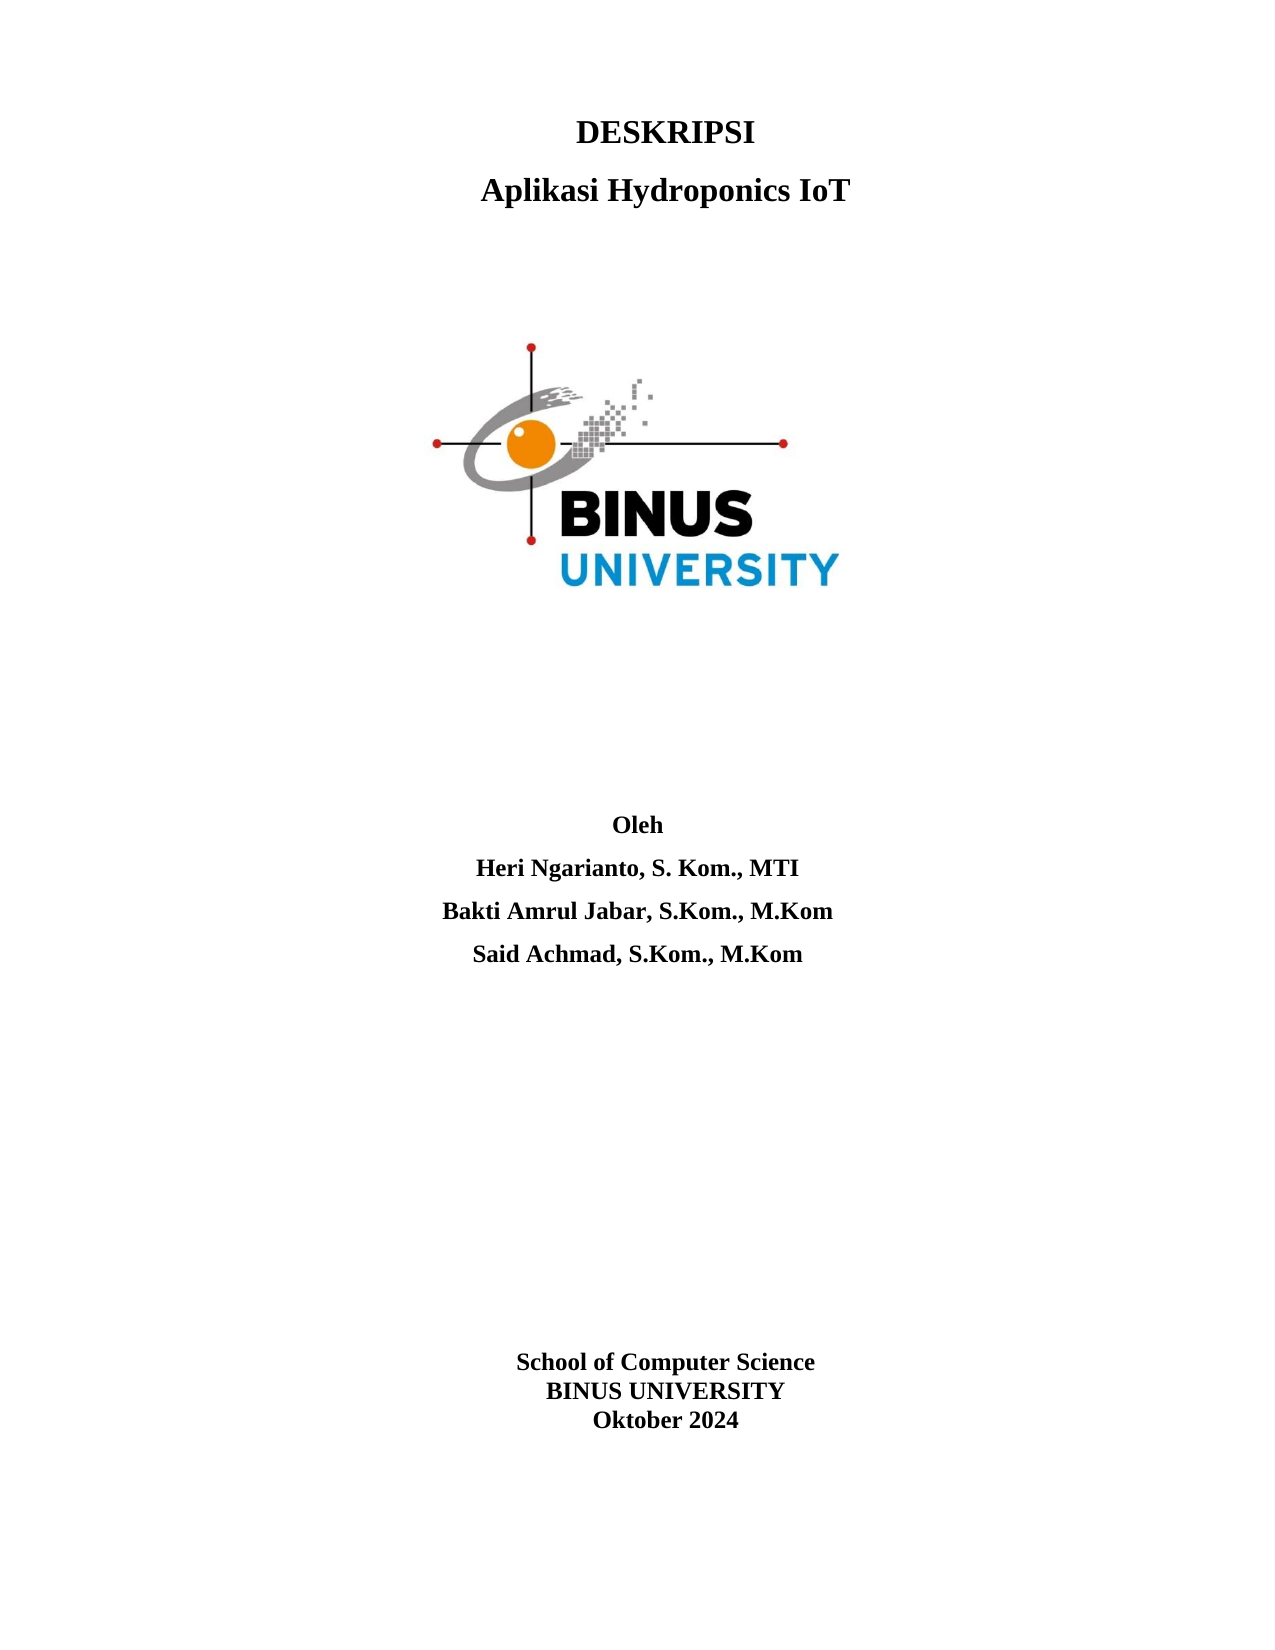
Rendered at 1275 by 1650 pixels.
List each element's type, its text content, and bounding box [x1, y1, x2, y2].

text BINUS UNIVERSITY [93, 1376, 1182, 1405]
text Said Achmad, S.Kom., M.Kom [93, 939, 1182, 968]
text School of Computer Science [93, 1347, 1182, 1376]
text Aplikasi Hydroponics IoT [93, 170, 1182, 208]
text Oktober 2024 [93, 1405, 1182, 1433]
text Heri Ngarianto, S. Kom., MTI Bakti Amrul Jabar, S.Kom., M.Kom [93, 853, 1182, 925]
text Oleh [93, 810, 1182, 838]
text DESKRIPSI [93, 112, 1182, 151]
picture [402, 228, 873, 698]
